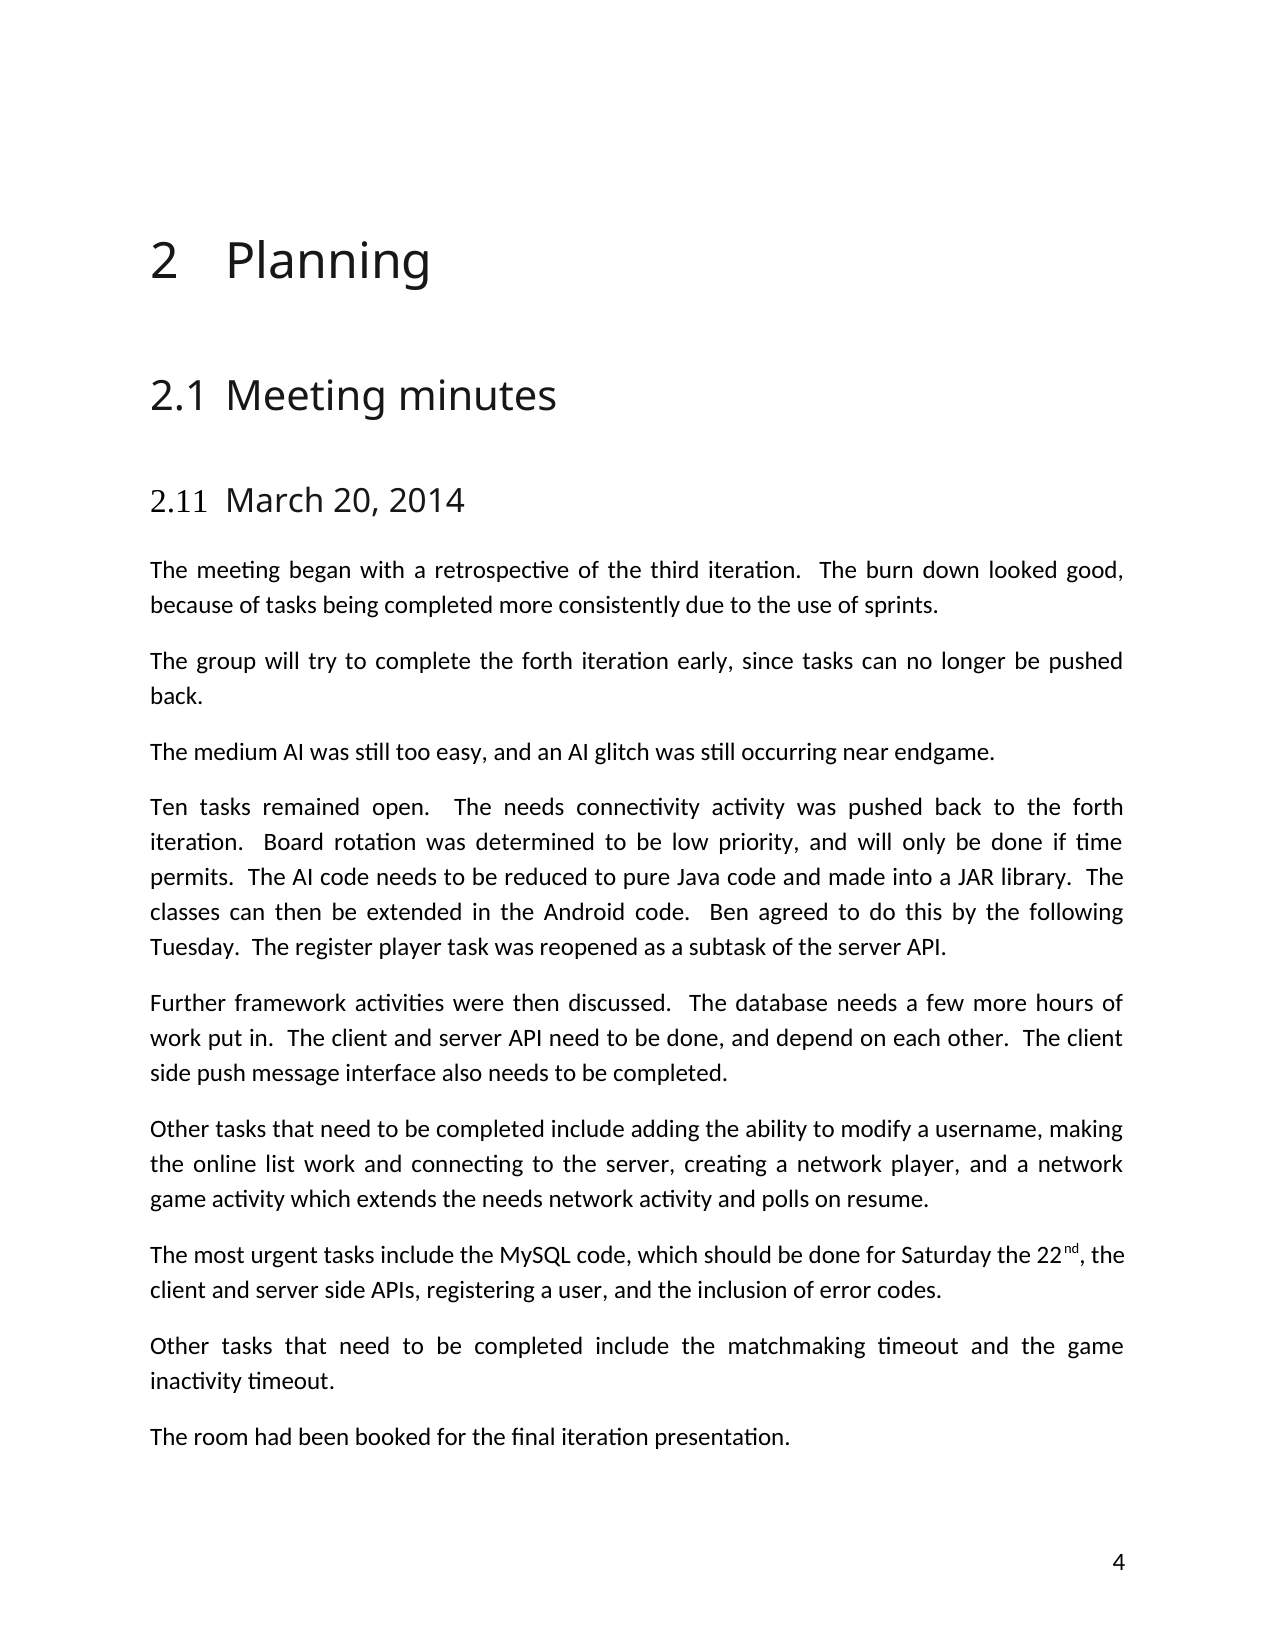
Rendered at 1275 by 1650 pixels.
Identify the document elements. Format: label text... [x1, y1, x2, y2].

text Ten tasks remained open. The needs connectivity activity was pushed back to the forth iteration. Board rotation was determined to be low priority, and will only be done if time permits. The AI code needs to be reduced to pure Java code and made into a JAR library. The classes can then be extended in the Android code. Ben agreed to do this by the following Tuesday. The register player task was reopened as a subtask of the server API. [150, 792, 1125, 962]
text The meeting began with a retrospective of the third iteration. The burn down looked good, because of tasks being completed more consistently due to the use of sprints. [150, 554, 1125, 619]
subtitle Meeting minutes [150, 366, 1125, 423]
text The most urgent tasks include the MySQL code, which should be done for Saturday the 22nd, the client and server side APIs, registering a user, and the inclusion of error codes. [150, 1239, 1125, 1304]
text The room had been booked for the final iteration presentation. [150, 1421, 1125, 1451]
text Further framework activities were then discussed. The database needs a few more hours of work put in. The client and server API need to be done, and depend on each other. The client side push message interface also needs to be completed. [150, 987, 1125, 1088]
text Other tasks that need to be completed include the matchmaking timeout and the game inactivity timeout. [150, 1330, 1125, 1395]
text Other tasks that need to be completed include adding the ability to modify a username, making the online list work and connecting to the server, creating a network player, and a network game activity which extends the needs network activity and polls on resume. [150, 1113, 1125, 1214]
subtitle Planning [150, 225, 1125, 293]
text The medium AI was still too easy, and an AI glitch was still occurring near endgame. [150, 736, 1125, 766]
text The group will try to complete the forth iteration early, since tasks can no longer be pushed back. [150, 645, 1125, 710]
subtitle March 20, 2014 [150, 477, 1125, 522]
